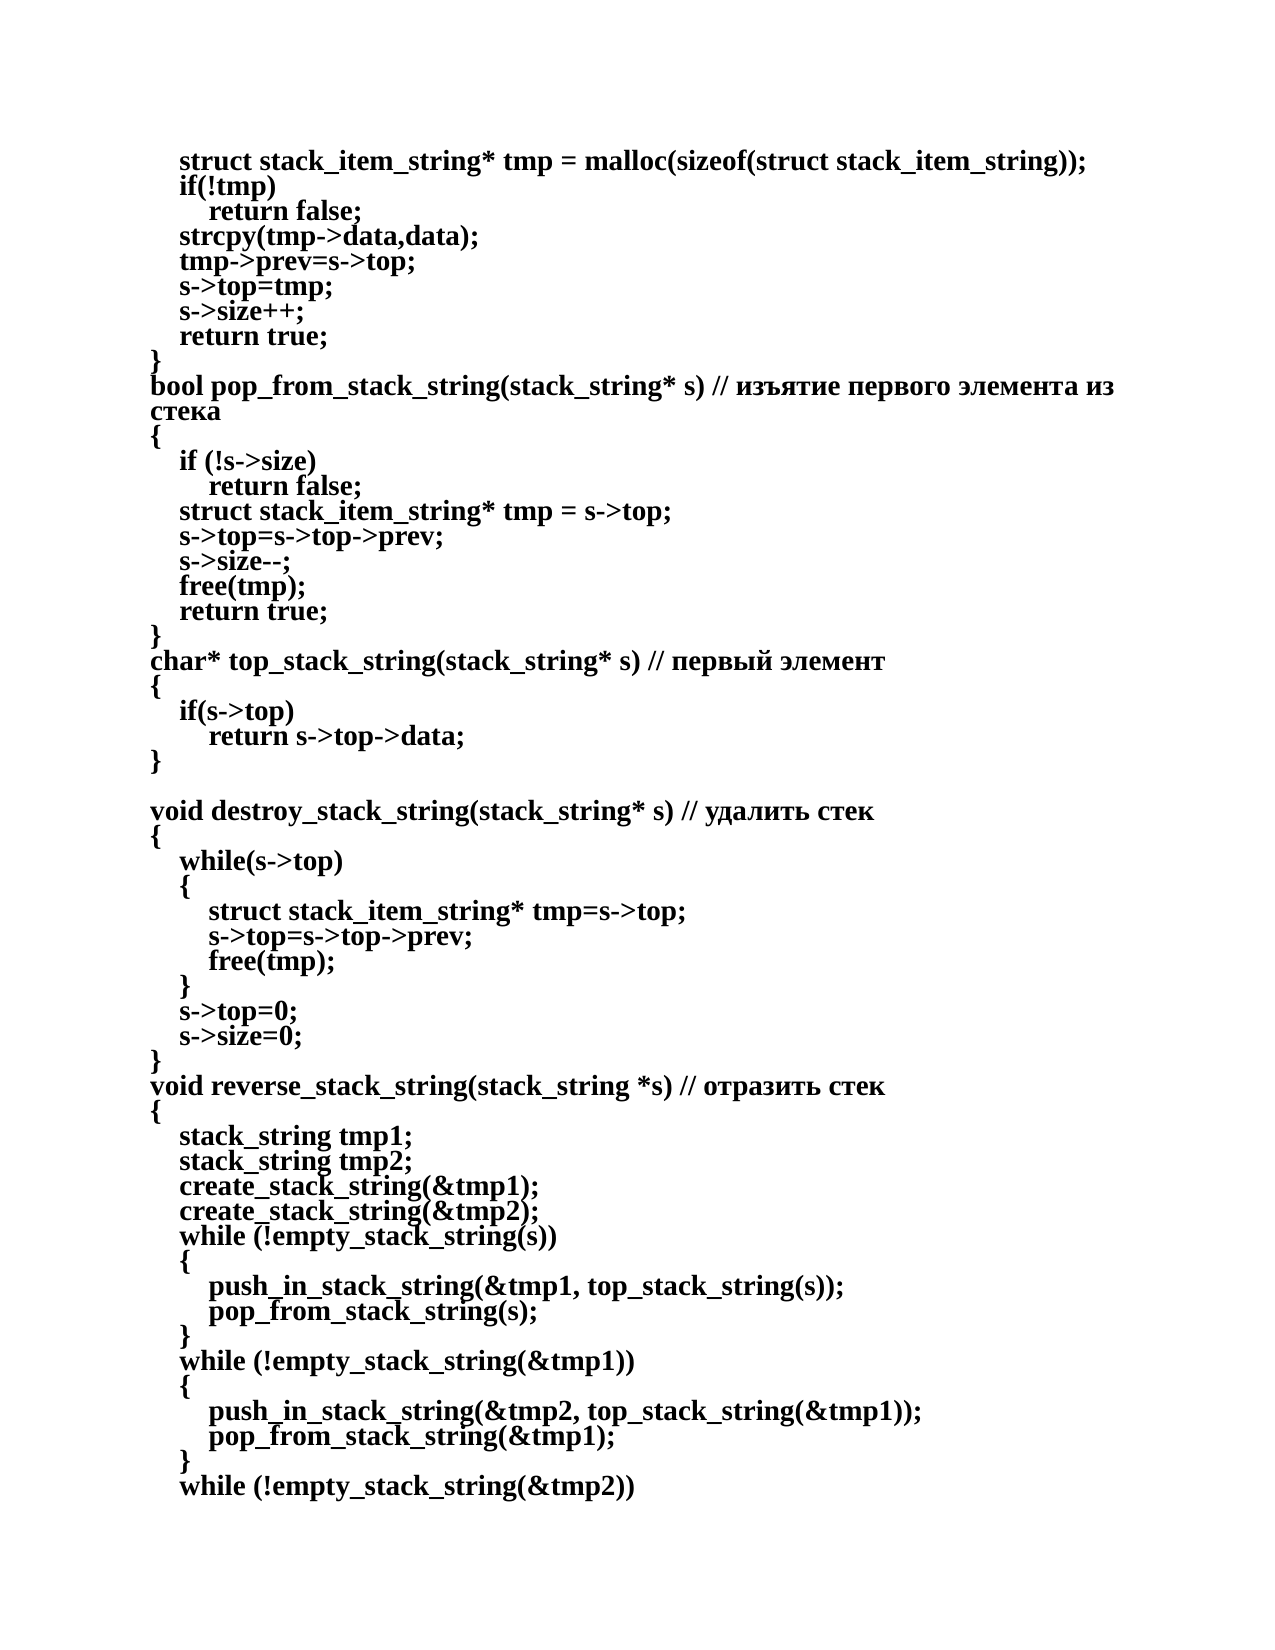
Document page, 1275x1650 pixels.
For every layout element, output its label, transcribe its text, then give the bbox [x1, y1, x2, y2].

text free(tmp); [232, 575, 292, 600]
text stack_string tmp1; [150, 1125, 1125, 1150]
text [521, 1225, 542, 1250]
text if (!s->size) [150, 450, 211, 475]
text pop_from_stack_string(&tmp1); [502, 1425, 601, 1450]
text free(tmp); [261, 950, 321, 975]
text if(!tmp) [202, 175, 271, 200]
text free(tmp); [289, 575, 1125, 600]
text void destroy_stack_string(stack_string* s) // удалить стек [666, 800, 1125, 825]
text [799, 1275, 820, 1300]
text s->top=tmp; [150, 275, 1125, 300]
text s->size++; [150, 300, 1125, 325]
text pop_from_stack_string(&tmp1); [150, 1425, 504, 1450]
text free(tmp); [150, 575, 234, 600]
text } [150, 1325, 1125, 1350]
text push_in_stack_string(&tmp1, top_stack_string(s)); [479, 1275, 801, 1300]
text { [150, 1100, 1125, 1125]
text char* top_stack_string(stack_string* s) // первый элемент [633, 650, 1125, 675]
text free(tmp); [150, 950, 263, 975]
text while(s->top) [250, 850, 338, 875]
text while(s->top) [150, 850, 252, 875]
text while (!empty_stack_string(s)) [258, 1225, 523, 1250]
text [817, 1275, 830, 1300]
text while (!empty_stack_string(s)) [549, 1225, 1125, 1250]
text struct stack_item_string* tmp = malloc(sizeof(struct stack_item_string)); [751, 150, 1063, 175]
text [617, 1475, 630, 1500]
text pop_from_stack_string(s); [520, 1300, 1125, 1325]
text struct stack_item_string* tmp = s->top; [150, 500, 1125, 525]
text push_in_stack_string(&tmp2, top_stack_string(&tmp1)); [150, 1400, 481, 1425]
text struct stack_item_string* tmp = malloc(sizeof(struct stack_item_string)); [150, 150, 674, 175]
text char* top_stack_string(stack_string* s) // первый элемент [150, 650, 442, 675]
text create_stack_string(&tmp1); [426, 1175, 525, 1200]
text if(s->top) [202, 700, 289, 725]
text strcpy(tmp->data,data); [150, 225, 263, 250]
text pop_from_stack_string(&tmp1); [598, 1425, 1125, 1450]
text push_in_stack_string(&tmp1, top_stack_string(s)); [150, 1275, 481, 1300]
text tmp->prev=s->top; [150, 250, 1125, 275]
text strcpy(tmp->data,data); [261, 225, 464, 250]
text create_stack_string(&tmp1); [522, 1175, 1125, 1200]
text { [150, 1250, 1125, 1275]
text return true; [150, 600, 1125, 625]
text } [150, 350, 1125, 375]
text s->top=s->top->prev; [150, 525, 1125, 550]
text bool pop_from_stack_string(stack_string* s) // изъятие первого элемента из стека [150, 375, 1125, 425]
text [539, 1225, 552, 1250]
text return false; [150, 200, 1125, 225]
text strcpy(tmp->data,data); [461, 225, 1125, 250]
text while (!empty_stack_string(&tmp1)) [258, 1350, 523, 1375]
text } [150, 625, 1125, 650]
text void destroy_stack_string(stack_string* s) // удалить стек [474, 800, 669, 825]
text create_stack_string(&tmp2); [150, 1200, 428, 1225]
text while (!empty_stack_string(&tmp2)) [258, 1475, 523, 1500]
text while (!empty_stack_string(&tmp1)) [627, 1350, 1125, 1375]
text push_in_stack_string(&tmp1, top_stack_string(s)); [827, 1275, 1125, 1300]
text void reverse_stack_string(stack_string *s) // отразить стек [150, 1075, 474, 1100]
text push_in_stack_string(&tmp2, top_stack_string(&tmp1)); [905, 1400, 1125, 1425]
text { [150, 825, 1125, 850]
text char* top_stack_string(stack_string* s) // первый элемент [440, 650, 636, 675]
text s->size=0; [150, 1025, 1125, 1050]
text free(tmp); [318, 950, 1125, 975]
text return s->top->data; [150, 725, 1125, 750]
text } [150, 975, 1125, 1000]
text while (!empty_stack_string(&tmp2)) [150, 1475, 260, 1500]
text if(!tmp) [268, 175, 1125, 200]
text } [150, 1050, 1125, 1075]
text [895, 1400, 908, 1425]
text { [150, 1375, 1125, 1400]
text } [150, 1450, 1125, 1475]
text s->top=0; [150, 1000, 1125, 1025]
text s->size--; [150, 550, 1125, 575]
text return true; [150, 325, 1125, 350]
text } [150, 750, 1125, 775]
text create_stack_string(&tmp2); [522, 1200, 1125, 1225]
text create_stack_string(&tmp2); [426, 1200, 525, 1225]
text while (!empty_stack_string(&tmp1)) [150, 1350, 260, 1375]
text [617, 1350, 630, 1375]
text { [150, 675, 1125, 700]
text create_stack_string(&tmp1); [150, 1175, 428, 1200]
text if(s->top) [150, 700, 204, 725]
text void reverse_stack_string(stack_string *s) // отразить стек [472, 1075, 668, 1100]
text if(s->top) [286, 700, 1125, 725]
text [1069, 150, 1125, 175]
text s->top=s->top->prev; [150, 925, 1125, 950]
text return false; [150, 475, 1125, 500]
text while (!empty_stack_string(s)) [150, 1225, 260, 1250]
text void destroy_stack_string(stack_string* s) // удалить стек [150, 800, 476, 825]
text while (!empty_stack_string(&tmp2)) [521, 1475, 620, 1500]
text while(s->top) [335, 850, 1125, 875]
text { [150, 425, 1125, 450]
text { [150, 875, 1125, 900]
text if (!s->size) [308, 450, 1125, 475]
text struct stack_item_string* tmp=s->top; [150, 900, 1125, 925]
text push_in_stack_string(&tmp2, top_stack_string(&tmp1)); [479, 1400, 801, 1425]
text if (!s->size) [209, 450, 311, 475]
text stack_string tmp2; [150, 1150, 1125, 1175]
text if(!tmp) [150, 175, 204, 200]
text while (!empty_stack_string(&tmp1)) [521, 1350, 620, 1375]
text pop_from_stack_string(s); [150, 1300, 504, 1325]
text void reverse_stack_string(stack_string *s) // отразить стек [665, 1075, 1125, 1100]
text while (!empty_stack_string(&tmp2)) [627, 1475, 1125, 1500]
